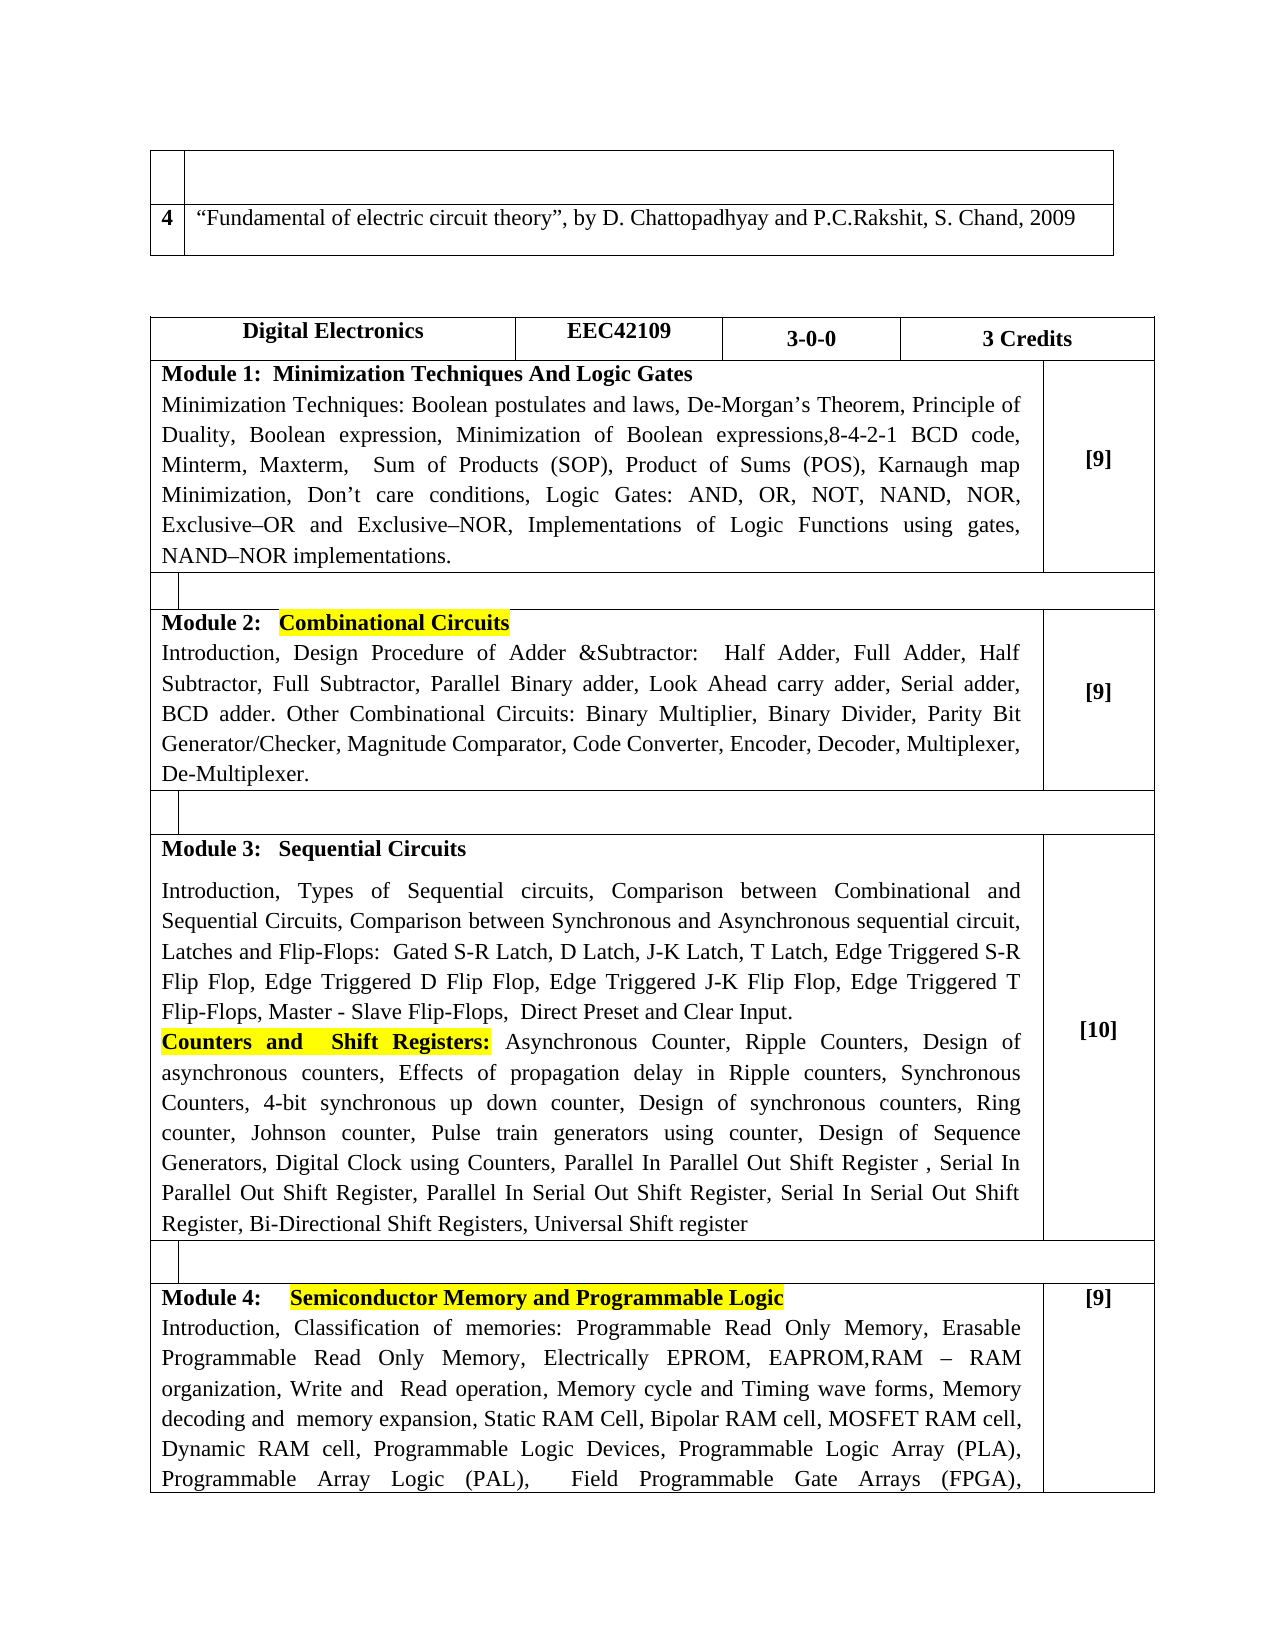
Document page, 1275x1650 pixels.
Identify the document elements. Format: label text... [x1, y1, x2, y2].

table_header Digital Electronics [151, 318, 515, 360]
table_cell [151, 791, 178, 834]
table_header 3 Credits [901, 318, 1154, 360]
table_cell [151, 573, 178, 608]
table_cell Module 3: Sequential Circuits Introduction, Types of Sequential circuits, Comparison between Combinational and Sequential Circuits, Comparison between Synchronous and Asynchronous sequential circuit, Latches and Flip-Flops: Gated S-R Latch, D Latch, J-K Latch, T Latch, Edge Triggered S-R Flip Flop, Edge Triggered D Flip Flop, Edge Triggered J-K Flip Flop, Edge Triggered T Flip-Flops, Master - Slave Flip-Flops, Direct Preset and Clear Input. Counters and Shift Registers: Asynchronous Counter, Ripple Counters, Design of asynchronous counters, Effects of propagation delay in Ripple counters, Synchronous Counters, 4-bit synchronous up down counter, Design of synchronous counters, Ring counter, Johnson counter, Pulse train generators using counter, Design of Sequence Generators, Digital Clock using Counters, Parallel In Parallel Out Shift Register , Serial In Parallel Out Shift Register, Parallel In Serial Out Shift Register, Serial In Serial Out Shift Register, Bi-Directional Shift Registers, Universal Shift register [151, 835, 1043, 1240]
table_cell 2 [151, 151, 184, 203]
table_cell “Fundamental of electric circuit theory”, by D. Chattopadhyay and P.C.Rakshit, S. Chand, 2009 [185, 205, 1113, 255]
table_cell 4 [151, 205, 184, 255]
table_cell [179, 573, 1154, 608]
table_cell [179, 791, 1154, 834]
table_cell [9] [1044, 610, 1154, 790]
table_cell [9] [1044, 1284, 1154, 1492]
table_cell Module 1: Minimization Techniques And Logic Gates Minimization Techniques: Boolean postulates and laws, De-Morgan’s Theorem, Principle of Duality, Boolean expression, Minimization of Boolean expressions,8-4-2-1 BCD code, Minterm, Maxterm, Sum of Products (SOP), Product of Sums (POS), Karnaugh map Minimization, Don’t care conditions, Logic Gates: AND, OR, NOT, NAND, NOR, Exclusive–OR and Exclusive–NOR, Implementations of Logic Functions using gates, NAND–NOR implementations. [151, 361, 1043, 572]
table_cell Module 2: Combinational Circuits Introduction, Design Procedure of Adder &Subtractor: Half Adder, Full Adder, Half Subtractor, Full Subtractor, Parallel Binary adder, Look Ahead carry adder, Serial adder, BCD adder. Other Combinational Circuits: Binary Multiplier, Binary Divider, Parity Bit Generator/Checker, Magnitude Comparator, Code Converter, Encoder, Decoder, Multiplexer, De-Multiplexer. [151, 610, 1043, 790]
table_header EEC42109 [516, 318, 722, 360]
table_cell [179, 1241, 1154, 1283]
table_cell [9] [1044, 361, 1154, 572]
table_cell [185, 151, 1113, 203]
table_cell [151, 1284, 1043, 1492]
table_header 3-0-0 [723, 318, 900, 360]
table_cell [10] [1044, 835, 1154, 1240]
table_cell [151, 1241, 178, 1283]
